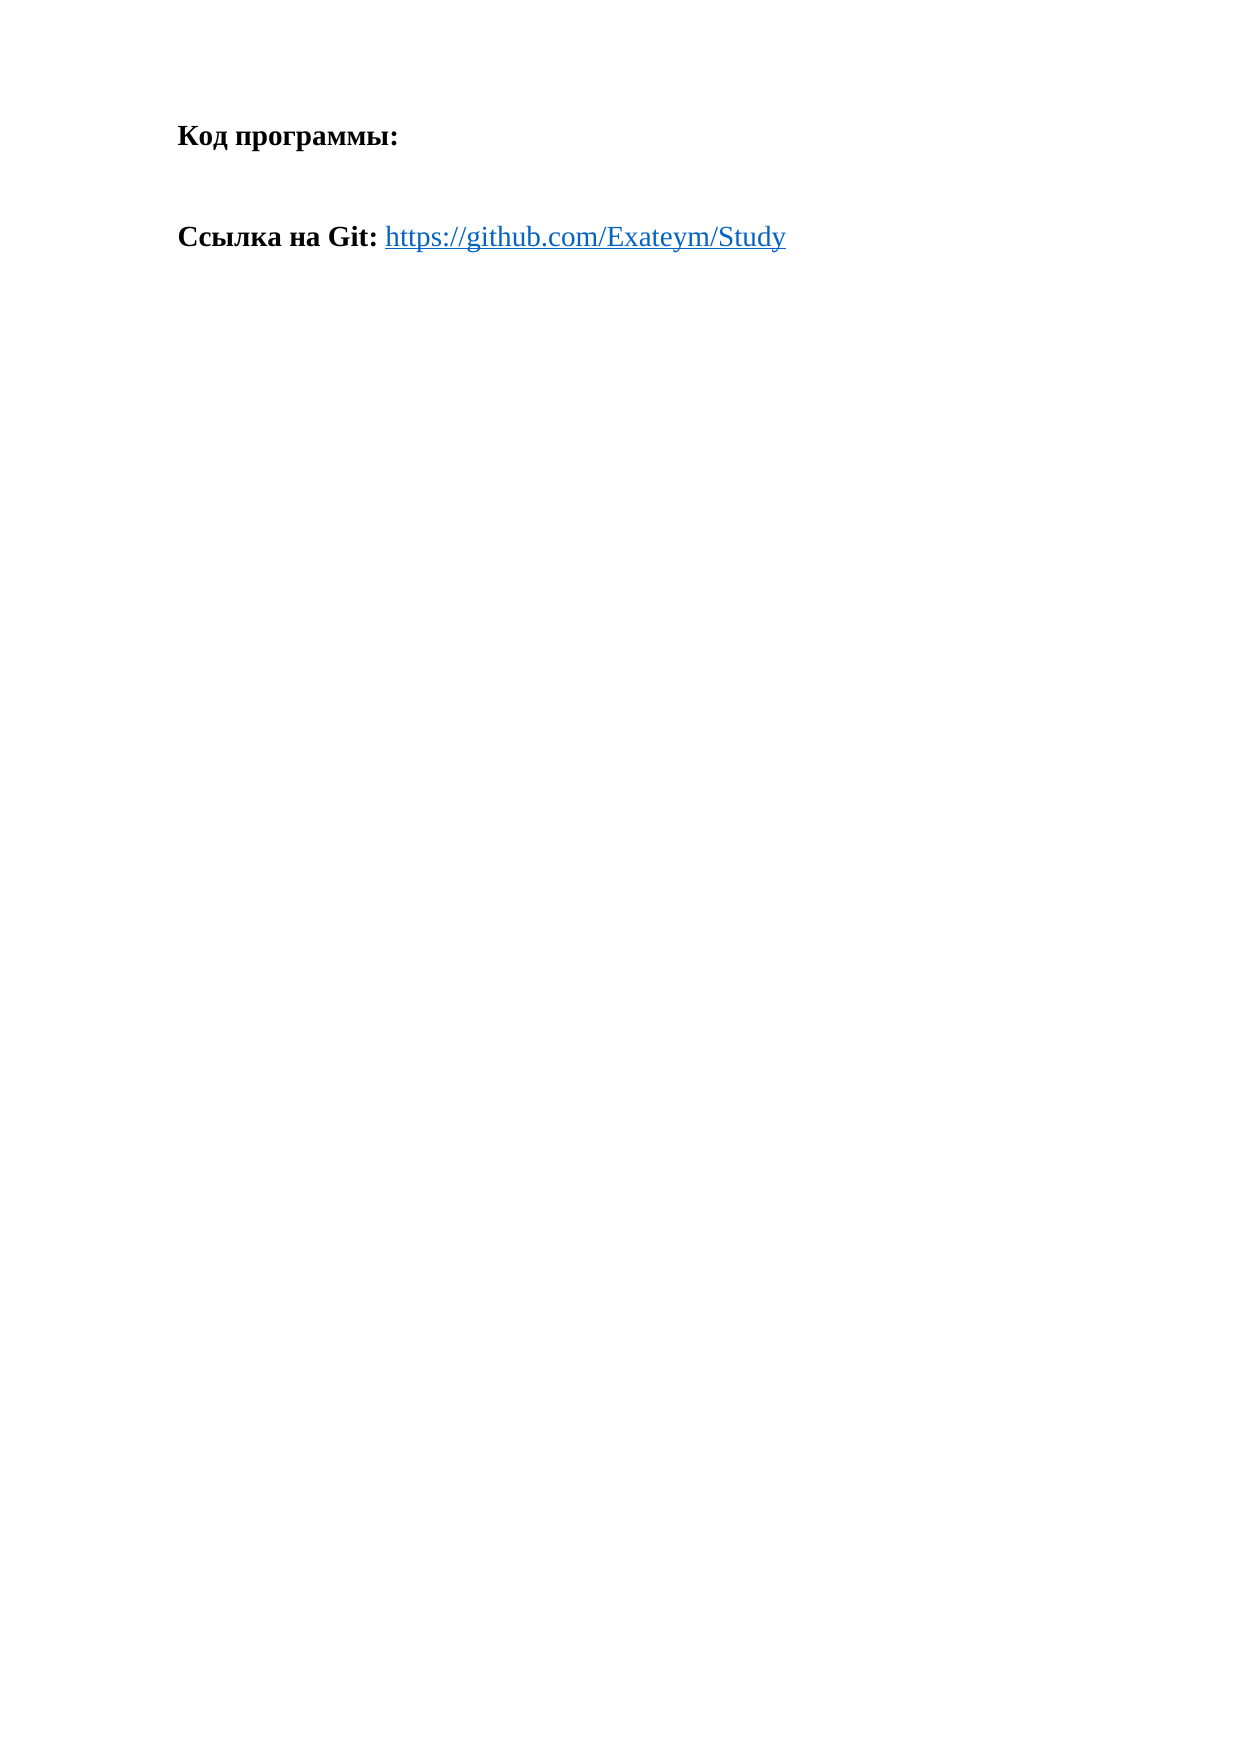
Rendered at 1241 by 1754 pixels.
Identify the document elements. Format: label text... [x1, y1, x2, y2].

text Код программы: [177, 118, 1152, 152]
text Ссылка на Git: https://github.com/Exateym/Study [177, 219, 1152, 252]
